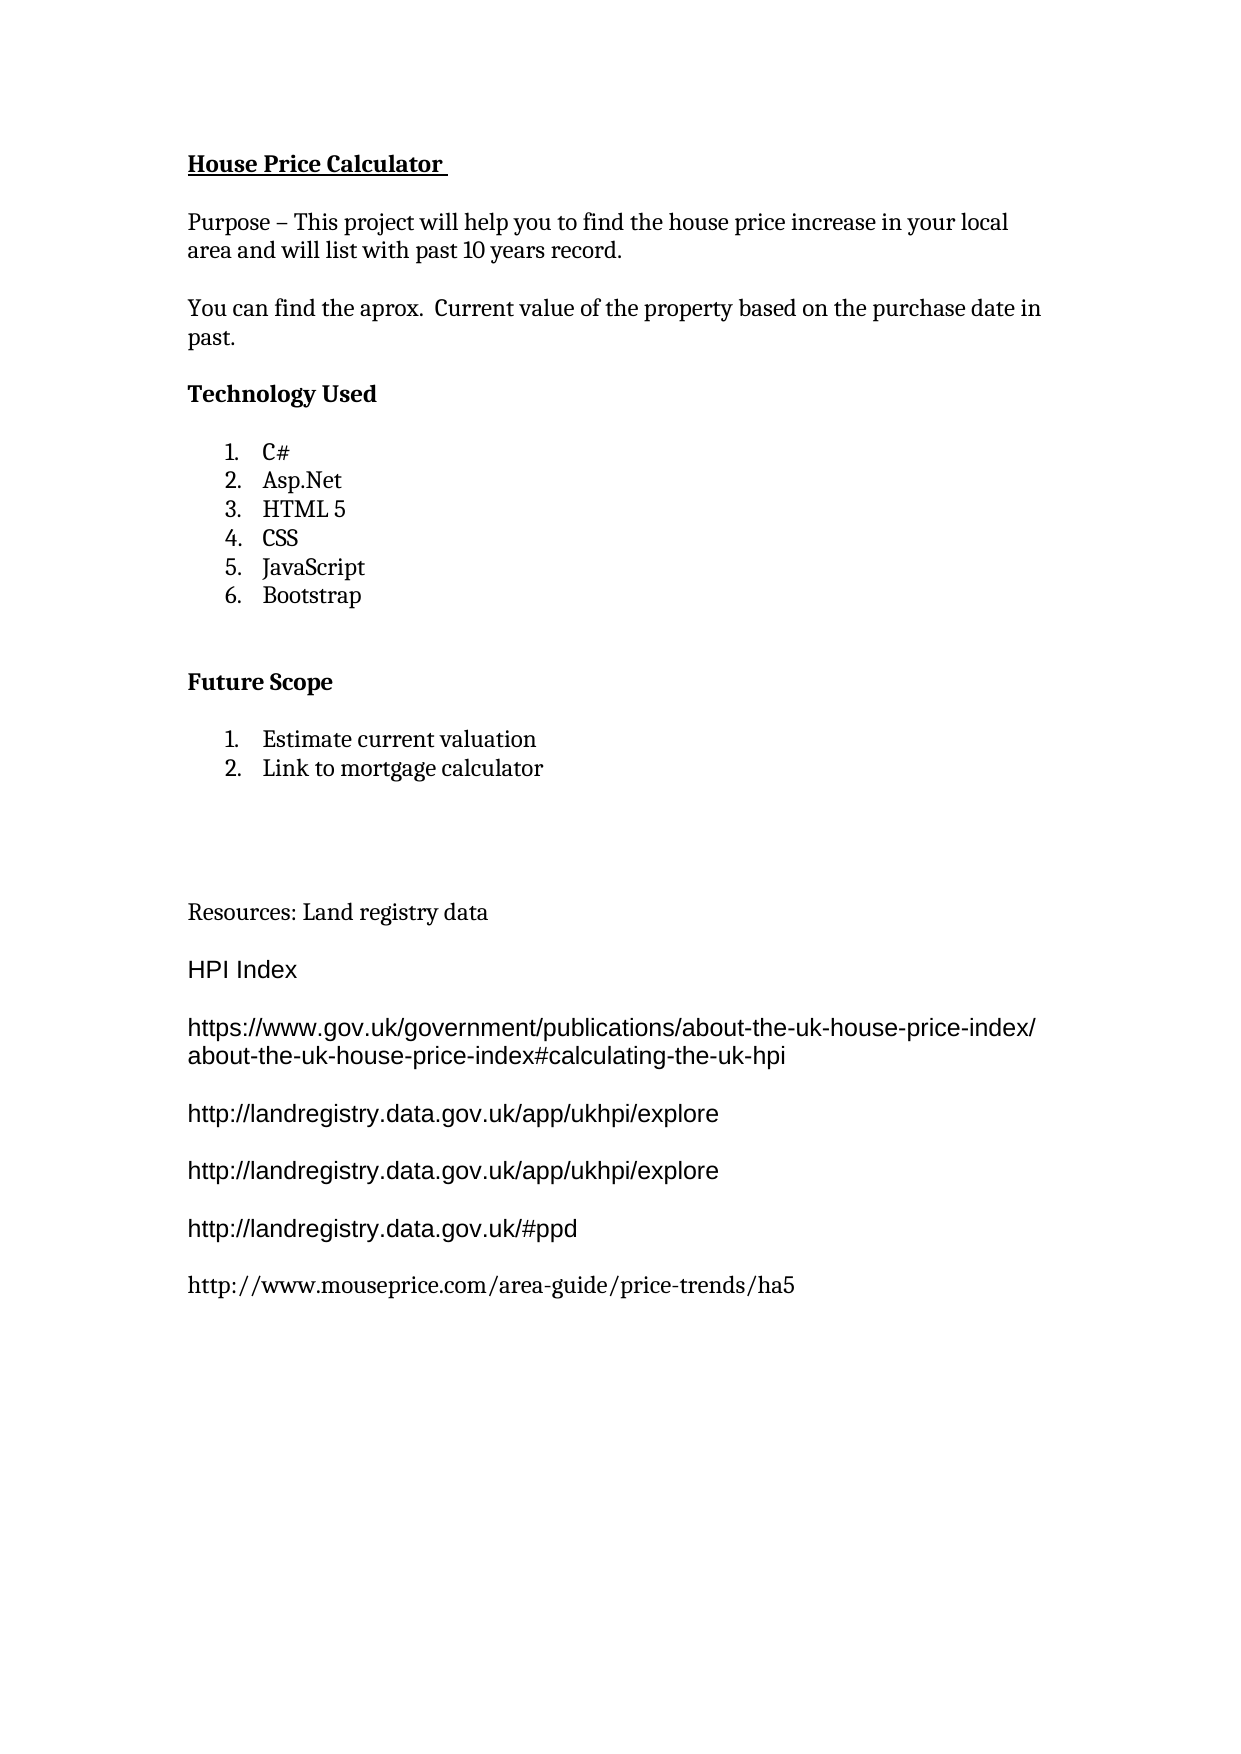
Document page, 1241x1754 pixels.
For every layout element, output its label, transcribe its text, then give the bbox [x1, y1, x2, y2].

text http://landregistry.data.gov.uk/app/ukhpi/explore [187, 1099, 1053, 1127]
text House Price Calculator [187, 150, 1053, 179]
text Resources: Land registry data [187, 897, 1053, 926]
list Link to mortgage calculator [225, 754, 1053, 782]
list Asp.Net [225, 466, 1053, 495]
list Bootstrap [225, 581, 1053, 610]
list CSS [225, 524, 1053, 552]
text http://www.mouseprice.com/area-guide/price-trends/ha5 [187, 1271, 1053, 1300]
text HPI Index [187, 955, 1053, 984]
text http://landregistry.data.gov.uk/#ppd [187, 1214, 1053, 1242]
text Future Scope [187, 667, 1053, 696]
list Estimate current valuation [225, 725, 1053, 754]
text http://landregistry.data.gov.uk/app/ukhpi/explore [187, 1156, 1053, 1185]
text You can find the aprox. Current value of the property based on the purchase date in past. [187, 294, 1053, 351]
list C# [225, 437, 1053, 466]
text Purpose – This project will help you to find the house price increase in your local area and will list with past 10 years record. [187, 207, 1053, 265]
list JavaScript [225, 552, 1053, 581]
text https://www.gov.uk/government/publications/about-the-uk-house-price-index/about-the-uk-house-price-index#calculating-the-uk-hpi [187, 1012, 1053, 1070]
list HTML 5 [225, 495, 1053, 524]
text Technology Used [187, 380, 1053, 409]
